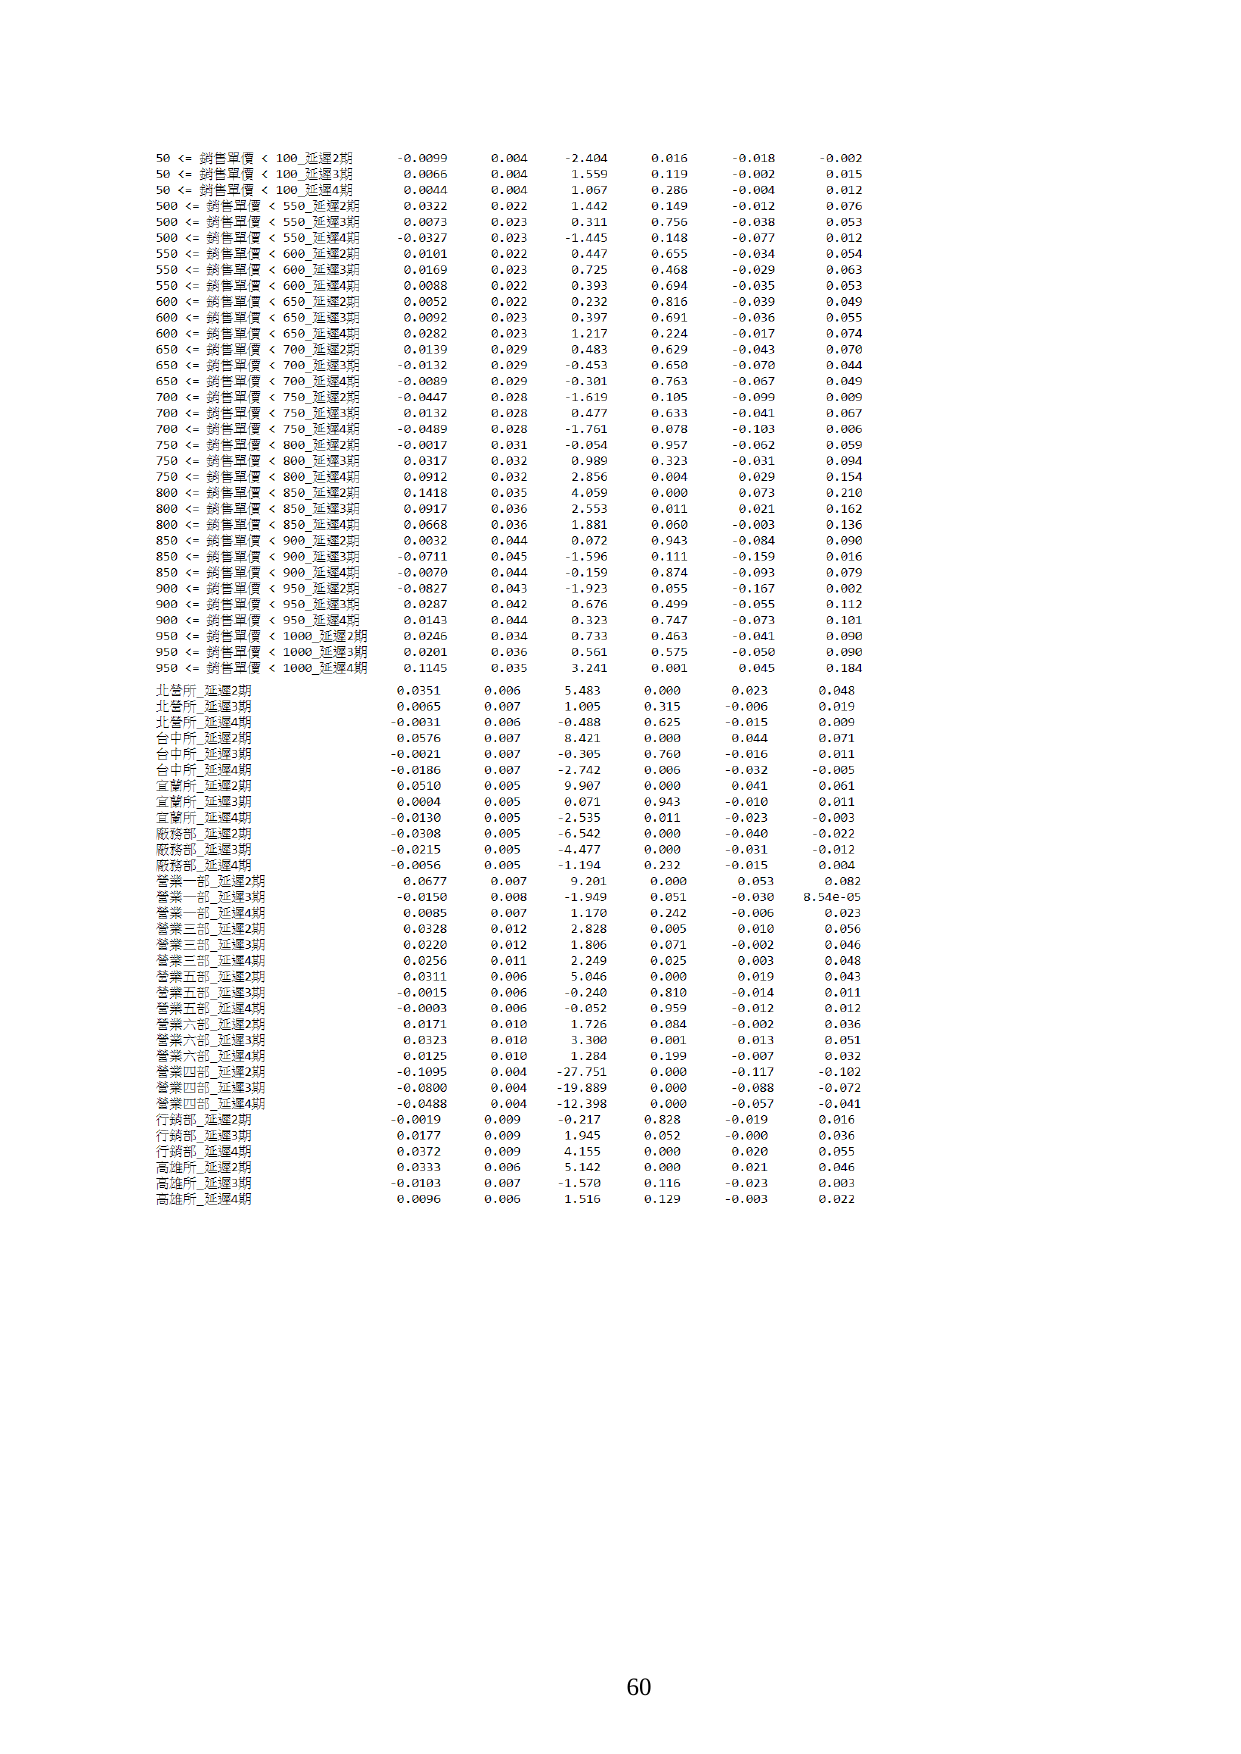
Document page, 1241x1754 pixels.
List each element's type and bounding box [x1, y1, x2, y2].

picture [150, 150, 1091, 677]
picture [150, 682, 1091, 1208]
